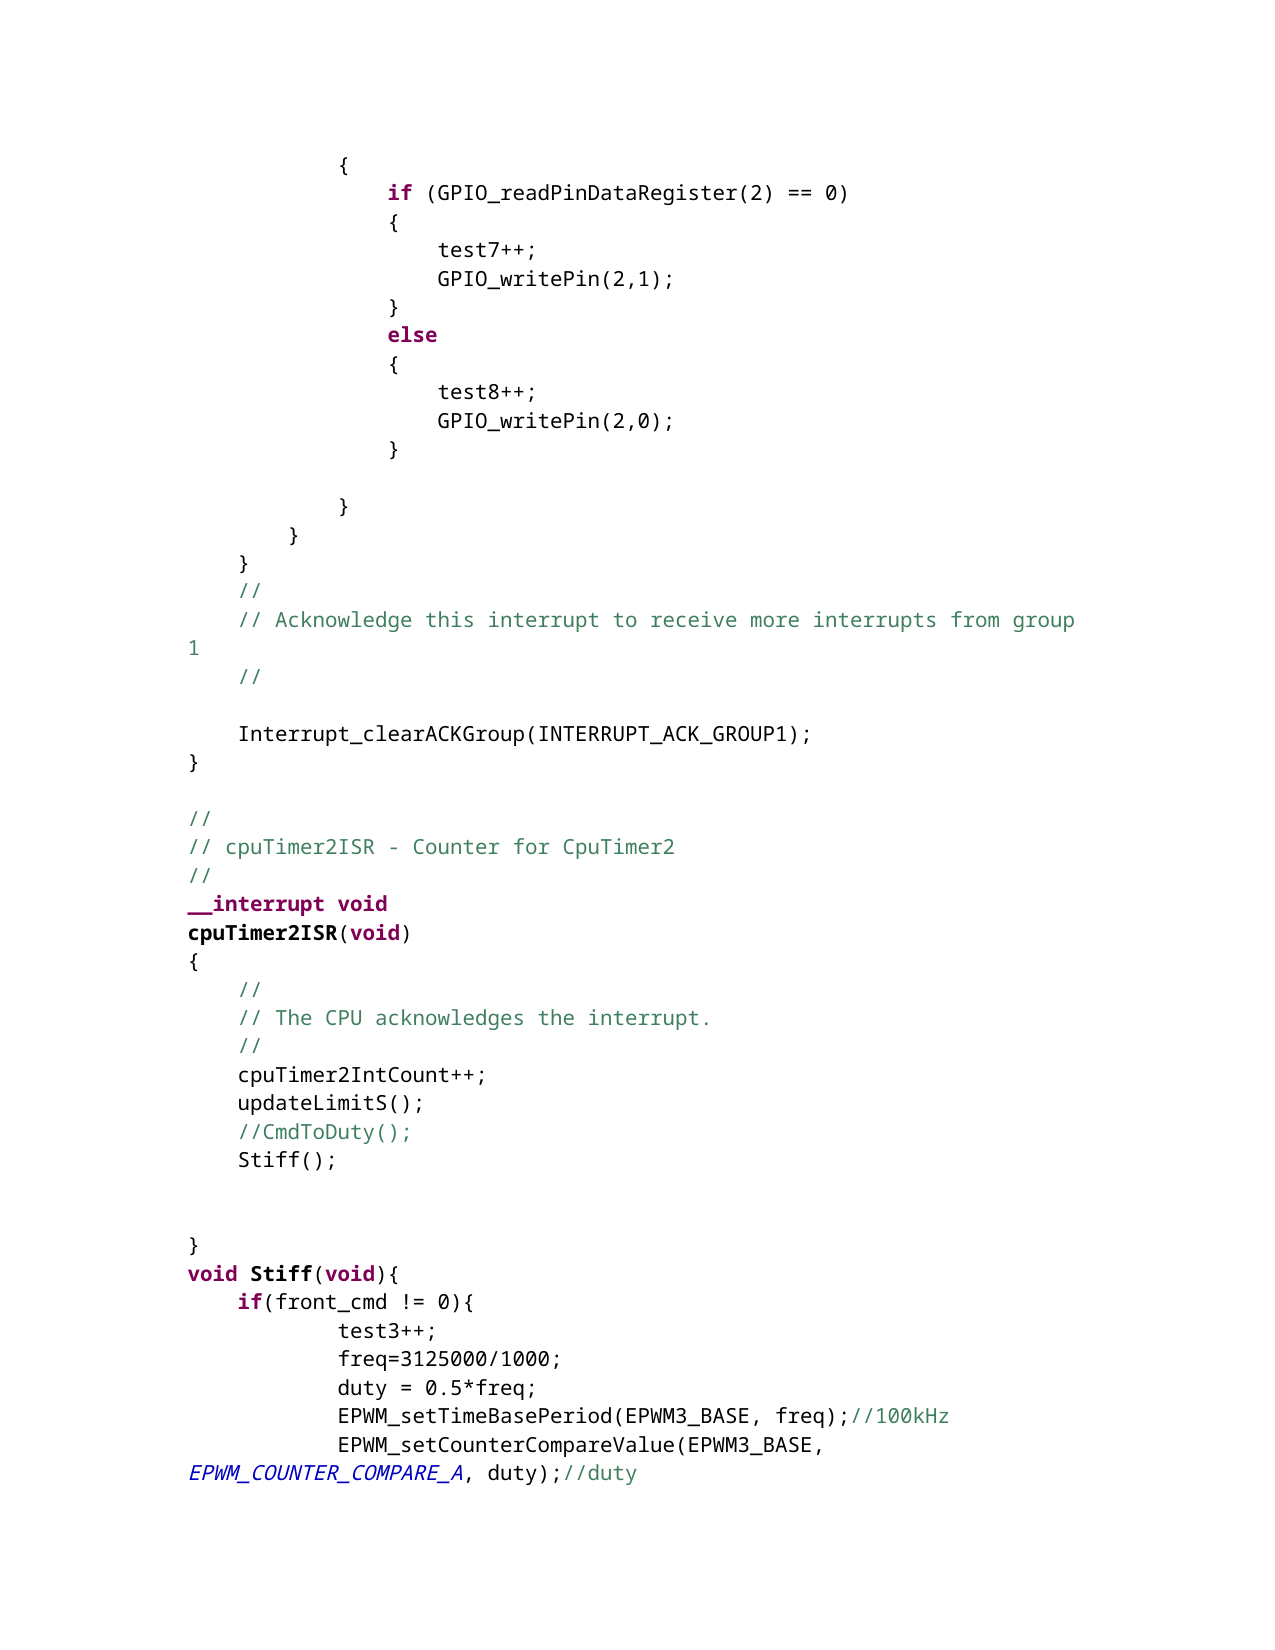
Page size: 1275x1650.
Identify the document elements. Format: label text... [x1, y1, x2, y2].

text else [187, 321, 1087, 349]
text test3++; [187, 1316, 1087, 1344]
text { [187, 946, 1087, 975]
text Stiff(); [187, 1145, 1087, 1174]
text { [187, 349, 1087, 377]
text // [187, 861, 1087, 889]
text // Acknowledge this interrupt to receive more interrupts from group 1 [187, 605, 1087, 662]
text void Stiff(void){ [187, 1259, 1087, 1287]
text // cpuTimer2ISR - Counter for CpuTimer2 [187, 832, 1087, 861]
text freq=3125000/1000; [187, 1344, 1087, 1373]
text cpuTimer2ISR(void) [187, 918, 1087, 946]
text } [187, 747, 1087, 776]
text Interrupt_clearACKGroup(INTERRUPT_ACK_GROUP1); [187, 719, 1087, 747]
text EPWM_setCounterCompareValue(EPWM3_BASE, EPWM_COUNTER_COMPARE_A, duty);//duty [187, 1430, 1087, 1487]
text // [187, 662, 1087, 690]
text if(front_cmd != 0){ [187, 1287, 1087, 1316]
text // [187, 577, 1087, 605]
text } [187, 548, 1087, 577]
text GPIO_writePin(2,1); [187, 264, 1087, 292]
text { [187, 150, 1087, 178]
text // The CPU acknowledges the interrupt. [187, 1003, 1087, 1032]
text } [187, 1231, 1087, 1259]
text } [187, 520, 1087, 548]
text // [187, 1032, 1087, 1060]
text //CmdToDuty(); [187, 1117, 1087, 1145]
text if (GPIO_readPinDataRegister(2) == 0) [187, 178, 1087, 207]
text updateLimitS(); [187, 1088, 1087, 1117]
text GPIO_writePin(2,0); [187, 406, 1087, 434]
text test7++; [187, 235, 1087, 264]
text test8++; [187, 377, 1087, 406]
text { [187, 207, 1087, 235]
text duty = 0.5*freq; [187, 1373, 1087, 1401]
text } [187, 434, 1087, 463]
text } [187, 292, 1087, 321]
text __interrupt void [187, 889, 1087, 918]
text } [187, 491, 1087, 520]
text cpuTimer2IntCount++; [187, 1060, 1087, 1088]
text // [187, 804, 1087, 832]
text EPWM_setTimeBasePeriod(EPWM3_BASE, freq);//100kHz [187, 1401, 1087, 1430]
text // [187, 975, 1087, 1003]
